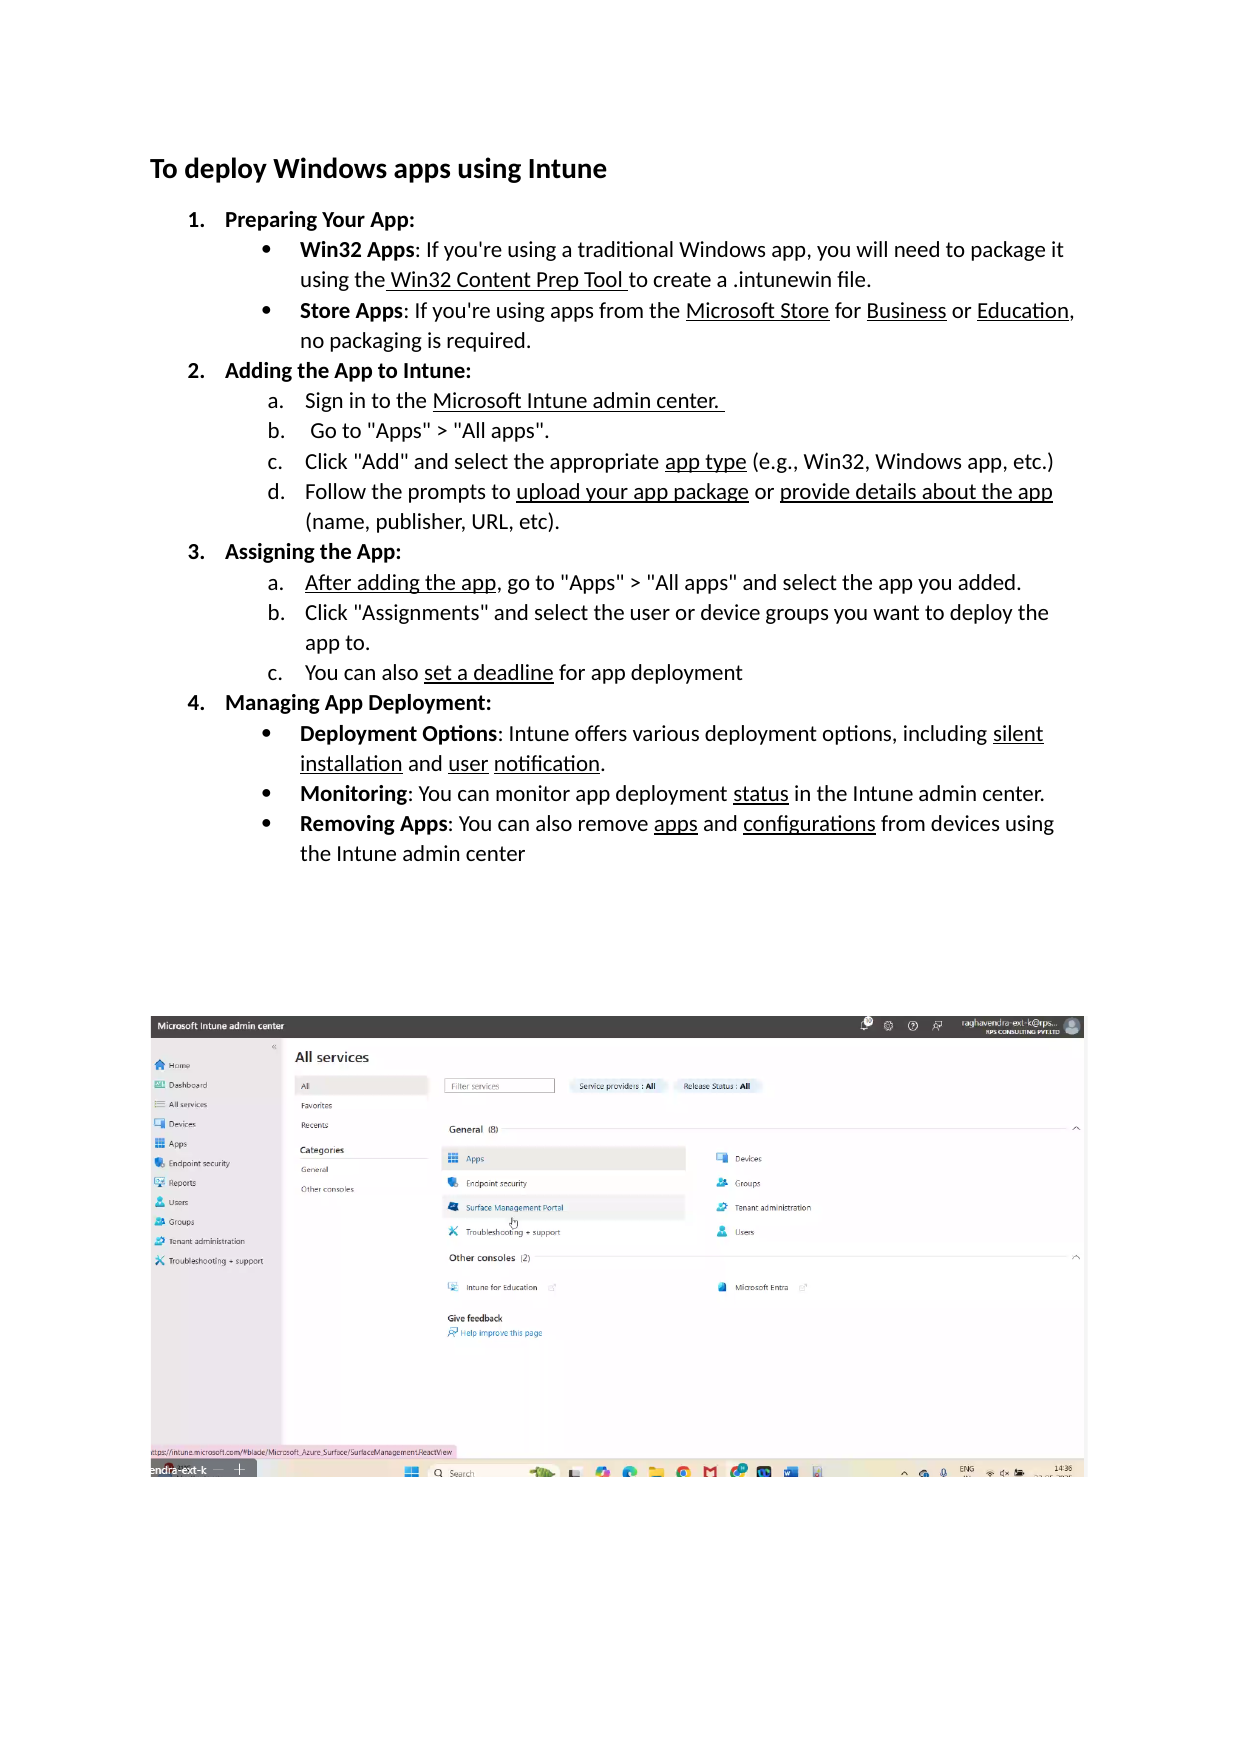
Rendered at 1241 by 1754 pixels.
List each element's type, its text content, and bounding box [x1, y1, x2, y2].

list After adding the app, go to "Apps" > "All apps" and select the app you added. [267, 568, 1090, 596]
list Go to "Apps" > "All apps". [267, 417, 1090, 444]
list Assigning the App: [187, 537, 1090, 565]
picture [150, 1016, 1087, 1476]
list Removing Apps: You can also remove apps and configurations from devices using the Intune admin center [262, 809, 1090, 867]
list Preparing Your App: [187, 205, 1090, 233]
list Win32 Apps: If you're using a traditional Windows app, you will need to package it using the Win32 Content Prep Tool to create a .intunewin file. [262, 235, 1090, 293]
text To deploy Windows apps using Intune [150, 150, 1090, 186]
list Click "Assignments" and select the user or device groups you want to deploy the app to. [267, 598, 1090, 656]
list Monitoring: You can monitor app deployment status in the Intune admin center. [262, 779, 1090, 807]
list You can also set a deadline for app deployment [267, 658, 1090, 686]
list Sign in to the Microsoft Intune admin center. [267, 386, 1090, 414]
list Adding the App to Intune: [187, 356, 1090, 384]
list Store Apps: If you're using apps from the Microsoft Store for Business or Education, no packaging is required. [262, 296, 1090, 354]
list Click "Add" and select the appropriate app type (e.g., Win32, Windows app, etc.) [267, 447, 1090, 475]
list Follow the prompts to upload your app package or provide details about the app (name, publisher, URL, etc). [267, 477, 1090, 535]
list Managing App Deployment: [187, 688, 1090, 716]
list Deployment Options: Intune offers various deployment options, including silent installation and user notification. [262, 719, 1090, 777]
